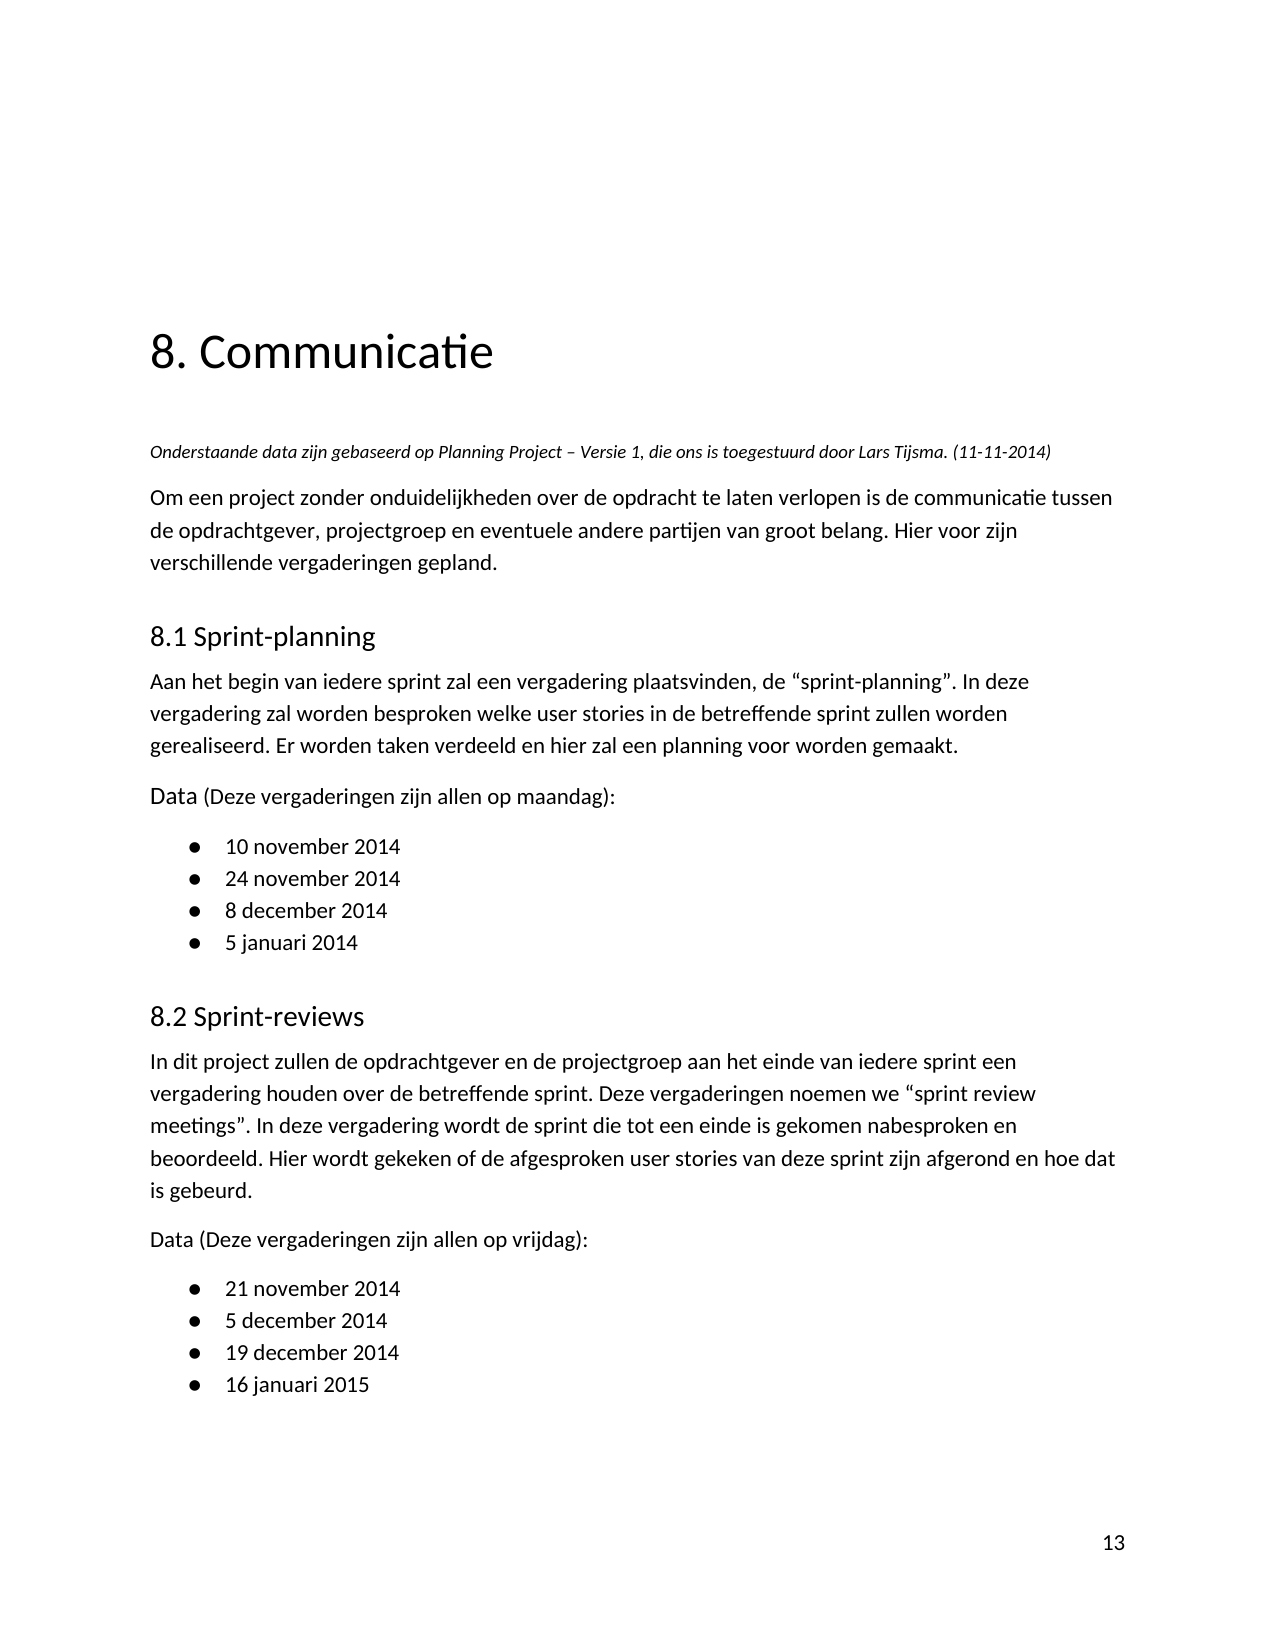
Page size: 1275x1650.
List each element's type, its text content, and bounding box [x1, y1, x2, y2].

list 5 december 2014 [188, 1306, 1125, 1334]
subtitle 8.1 Sprint-planning [150, 618, 1125, 653]
list 24 november 2014 [188, 864, 1125, 892]
text Onderstaande data zijn gebaseerd op Planning Project – Versie 1, die ons is toegestuurd door Lars Tijsma. (11-11-2014) [150, 441, 1125, 463]
text Om een project zonder onduidelijkheden over de opdracht te laten verlopen is de communicatie tussen de opdrachtgever, projectgroep en eventuele andere partijen van groot belang. Hier voor zijn verschillende vergaderingen gepland. [150, 483, 1125, 576]
subtitle 8. Communicatie [150, 320, 1125, 381]
list 8 december 2014 [188, 896, 1125, 924]
list 19 december 2014 [188, 1338, 1125, 1366]
list 16 januari 2015 [188, 1370, 1125, 1398]
list 21 november 2014 [188, 1274, 1125, 1302]
text Aan het begin van iedere sprint zal een vergadering plaatsvinden, de “sprint-planning”. In deze vergadering zal worden besproken welke user stories in de betreffende sprint zullen worden gerealiseerd. Er worden taken verdeeld en hier zal een planning voor worden gemaakt. [150, 667, 1125, 759]
list 5 januari 2014 [188, 928, 1125, 956]
text In dit project zullen de opdrachtgever en de projectgroep aan het einde van iedere sprint een vergadering houden over de betreffende sprint. Deze vergaderingen noemen we “sprint review meetings”. In deze vergadering wordt de sprint die tot een einde is gekomen nabesproken en beoordeeld. Hier wordt gekeken of de afgesproken user stories van deze sprint zijn afgerond en hoe dat is gebeurd. [150, 1047, 1125, 1204]
text Data (Deze vergaderingen zijn allen op maandag): [150, 780, 1125, 811]
subtitle 8.2 Sprint-reviews [150, 998, 1125, 1034]
list 10 november 2014 [188, 832, 1125, 860]
text Data (Deze vergaderingen zijn allen op vrijdag): [150, 1225, 1125, 1253]
